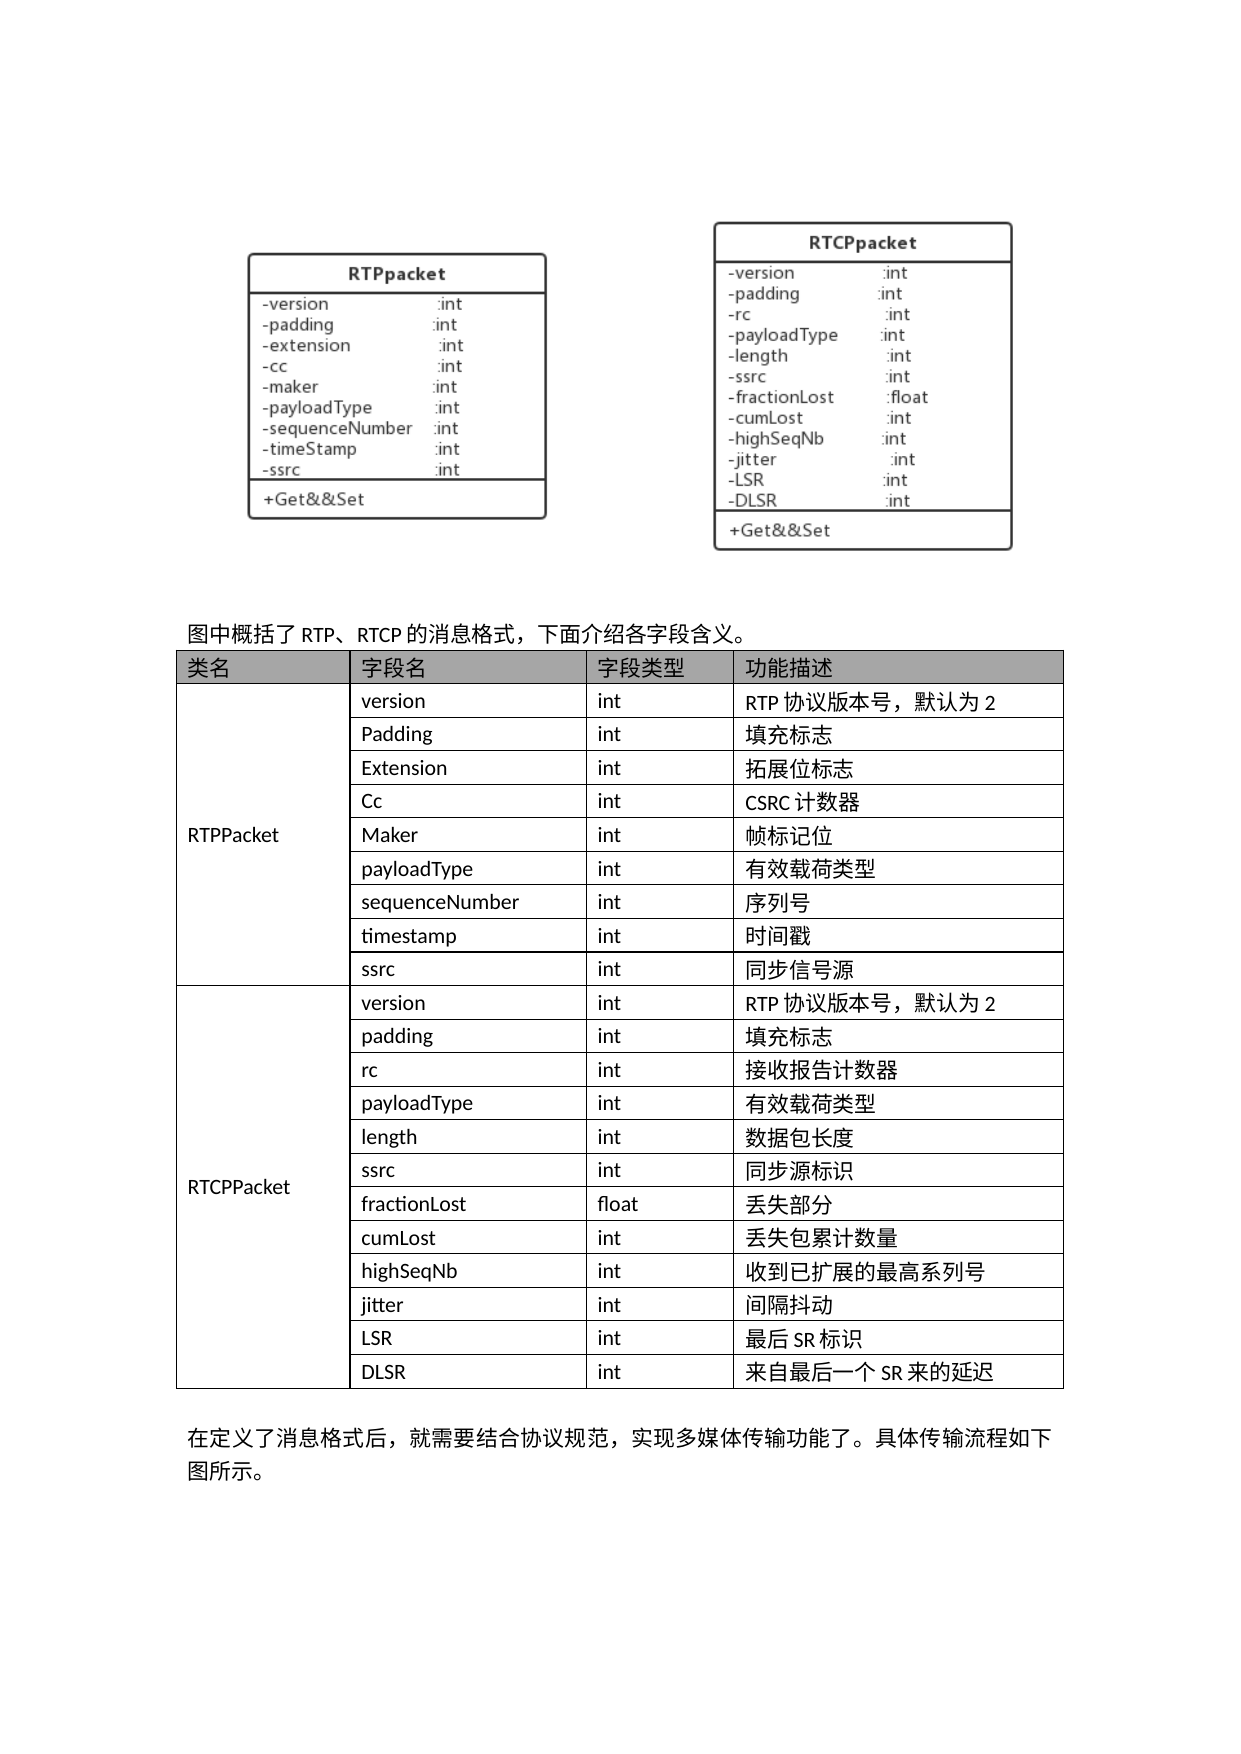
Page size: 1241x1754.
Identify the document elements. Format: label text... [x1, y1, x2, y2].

table_cell 同步源标识 [734, 1154, 1063, 1186]
table_cell RTCPPacket [177, 986, 349, 1387]
table_cell int [587, 1053, 733, 1086]
text 图中概括了RTP、RTCP的消息格式，下面介绍各字段含义。 [187, 617, 1053, 649]
table_cell Maker [351, 818, 586, 851]
table_cell DLSR [351, 1355, 586, 1387]
table_header 类名 [177, 651, 349, 683]
table_cell 丢失包累计数量 [734, 1221, 1063, 1253]
table_cell timestamp [351, 919, 586, 951]
table_cell Extension [351, 751, 586, 784]
table_cell float [587, 1187, 733, 1220]
table_cell Cc [351, 785, 586, 817]
table_cell LSR [351, 1321, 586, 1354]
table_cell padding [351, 1020, 586, 1052]
table_cell CSRC计数器 [734, 785, 1063, 817]
table_cell version [351, 986, 586, 1018]
table_cell int [587, 1221, 733, 1253]
table_cell int [587, 718, 733, 750]
table_cell 填充标志 [734, 1020, 1063, 1052]
table_cell int [587, 1087, 733, 1119]
table_cell 同步信号源 [734, 953, 1063, 985]
table_cell 数据包长度 [734, 1120, 1063, 1153]
text 在定义了消息格式后，就需要结合协议规范，实现多媒体传输功能了。具体传输流程如下图所示。 [187, 1421, 1053, 1486]
table_cell cumLost [351, 1221, 586, 1253]
table_cell 来自最后一个SR来的延迟 [734, 1355, 1063, 1387]
table_cell highSeqNb [351, 1254, 586, 1287]
table_cell ssrc [351, 1154, 586, 1186]
table_cell version [351, 684, 586, 717]
table_cell 有效载荷类型 [734, 852, 1063, 884]
table_cell payloadType [351, 852, 586, 884]
table_cell RTPPacket [177, 684, 349, 985]
table_cell int [587, 1288, 733, 1320]
table_cell 时间戳 [734, 919, 1063, 951]
table_cell int [587, 785, 733, 817]
table_header 字段类型 [587, 651, 733, 683]
table_cell Padding [351, 718, 586, 750]
table_cell 收到已扩展的最高系列号 [734, 1254, 1063, 1287]
table_cell int [587, 1154, 733, 1186]
table_cell int [587, 885, 733, 918]
table_cell 帧标记位 [734, 818, 1063, 851]
table_cell int [587, 1355, 733, 1387]
table_cell 序列号 [734, 885, 1063, 918]
table_cell payloadType [351, 1087, 586, 1119]
table_cell int [587, 852, 733, 884]
table_cell ssrc [351, 953, 586, 985]
table_cell 有效载荷类型 [734, 1087, 1063, 1119]
table_cell 丢失部分 [734, 1187, 1063, 1220]
table_cell jitter [351, 1288, 586, 1320]
table_cell 间隔抖动 [734, 1288, 1063, 1320]
table_cell int [587, 751, 733, 784]
table_cell RTP协议版本号，默认为2 [734, 684, 1063, 717]
table_cell sequenceNumber [351, 885, 586, 918]
table_cell 拓展位标志 [734, 751, 1063, 784]
table_cell int [587, 684, 733, 717]
table_header 功能描述 [734, 651, 1063, 683]
picture [187, 162, 1053, 591]
table_cell int [587, 986, 733, 1018]
table_cell fractionLost [351, 1187, 586, 1220]
table_cell 接收报告计数器 [734, 1053, 1063, 1086]
table_cell int [587, 953, 733, 985]
table_cell 最后SR标识 [734, 1321, 1063, 1354]
table_cell int [587, 919, 733, 951]
table_cell 填充标志 [734, 718, 1063, 750]
table_cell length [351, 1120, 586, 1153]
table_cell RTP协议版本号，默认为2 [734, 986, 1063, 1018]
table_header 字段名 [351, 651, 586, 683]
table_cell int [587, 818, 733, 851]
table_cell rc [351, 1053, 586, 1086]
table_cell int [587, 1120, 733, 1153]
table_cell int [587, 1020, 733, 1052]
table_cell int [587, 1321, 733, 1354]
table_cell int [587, 1254, 733, 1287]
